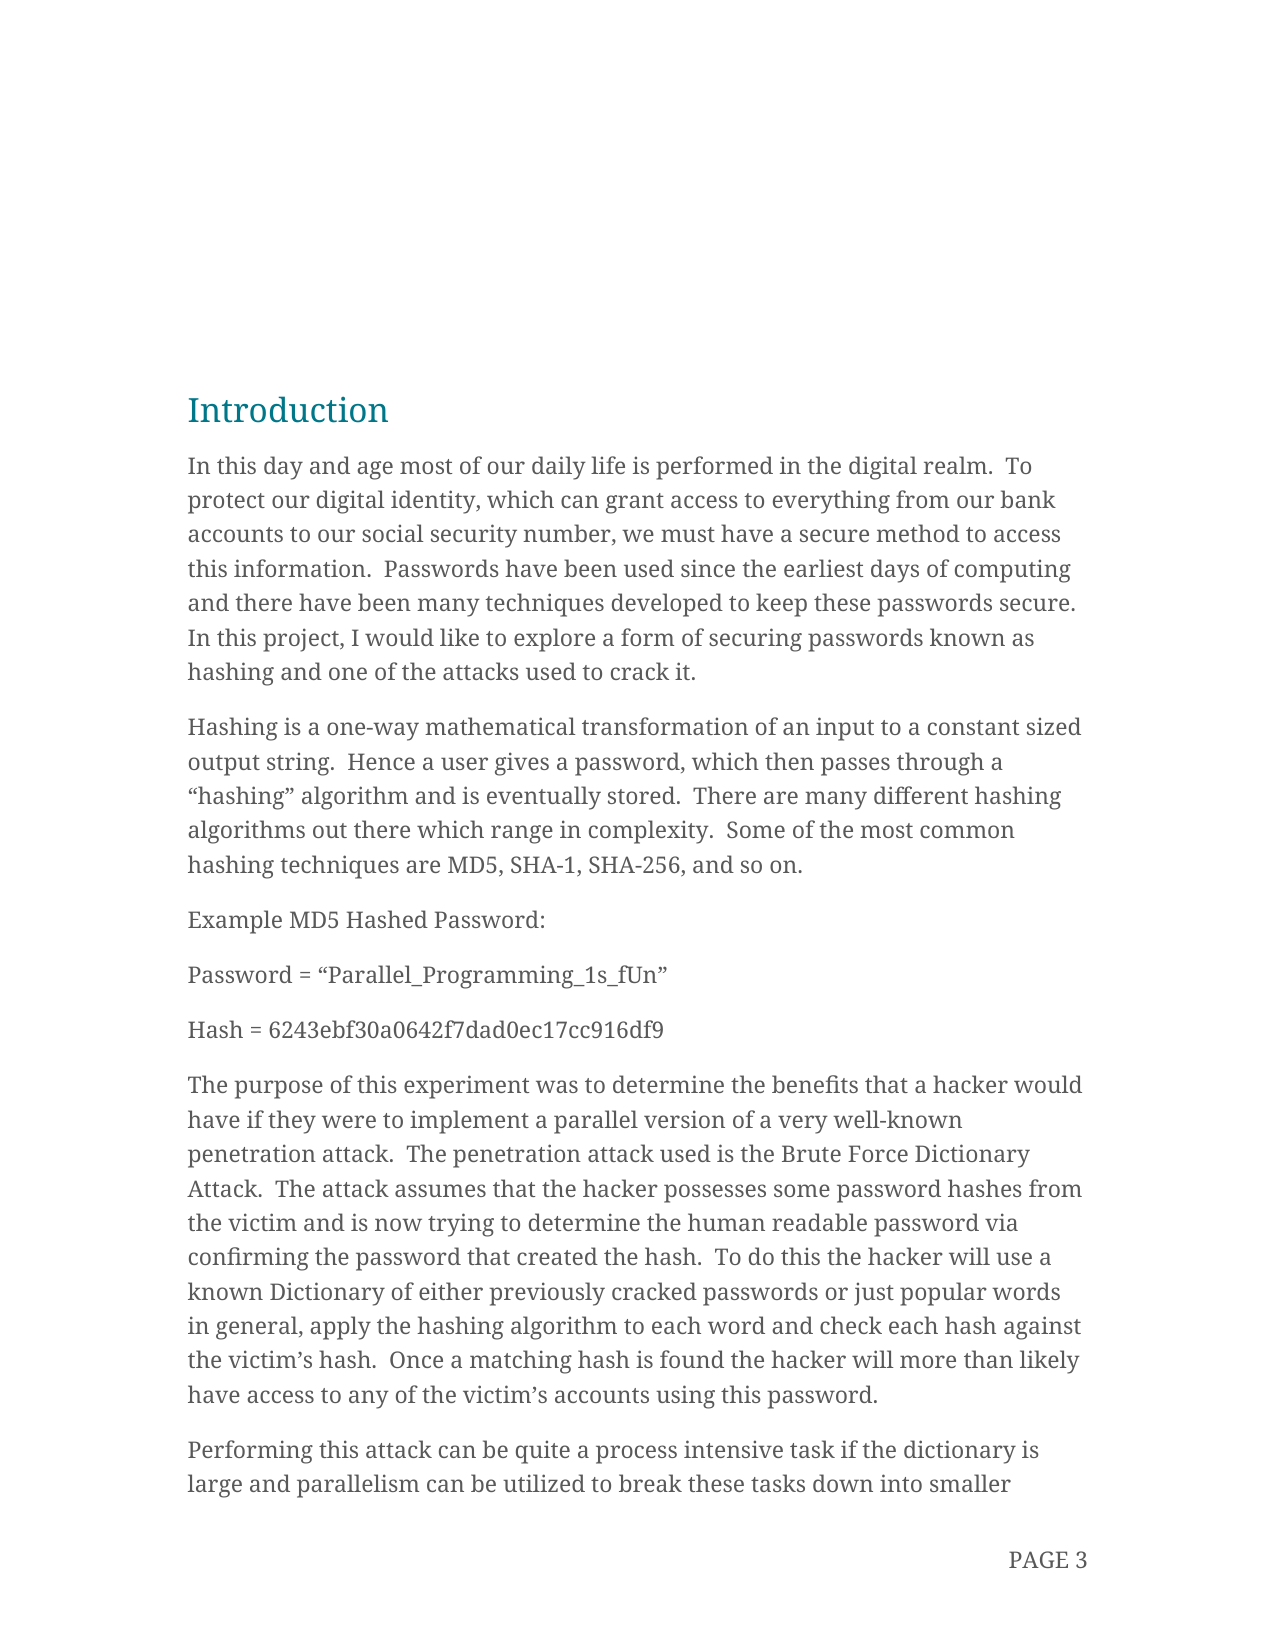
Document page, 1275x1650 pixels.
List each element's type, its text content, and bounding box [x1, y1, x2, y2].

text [187, 1434, 1087, 1500]
text Password = “Parallel_Programming_1s_fUn” [187, 959, 1087, 990]
text In this day and age most of our daily life is performed in the digital realm. To protect our digital identity, which can grant access to everything from our bank accounts to our social security number, we must have a secure method to access this information. Passwords have been used since the earliest days of computing and there have been many techniques developed to keep these passwords secure. In this project, I would like to explore a form of securing passwords known as hashing and one of the attacks used to crack it. [187, 450, 1087, 687]
text Hash = 6243ebf30a0642f7dad0ec17cc916df9 [187, 1014, 1087, 1046]
subtitle Introduction [187, 387, 1087, 433]
text Hashing is a one-way mathematical transformation of an input to a constant sized output string. Hence a user gives a password, which then passes through a “hashing” algorithm and is eventually stored. There are many different hashing algorithms out there which range in complexity. Some of the most common hashing techniques are MD5, SHA-1, SHA-256, and so on. [187, 711, 1087, 880]
text Example MD5 Hashed Password: [187, 904, 1087, 935]
text The purpose of this experiment was to determine the benefits that a hacker would have if they were to implement a parallel version of a very well-known penetration attack. The penetration attack used is the Brute Force Dictionary Attack. The attack assumes that the hacker possesses some password hashes from the victim and is now trying to determine the human readable password via confirming the password that created the hash. To do this the hacker will use a known Dictionary of either previously cracked passwords or just popular words in general, apply the hashing algorithm to each word and check each hash against the victim’s hash. Once a matching hash is found the hacker will more than likely have access to any of the victim’s accounts using this password. [187, 1069, 1087, 1410]
